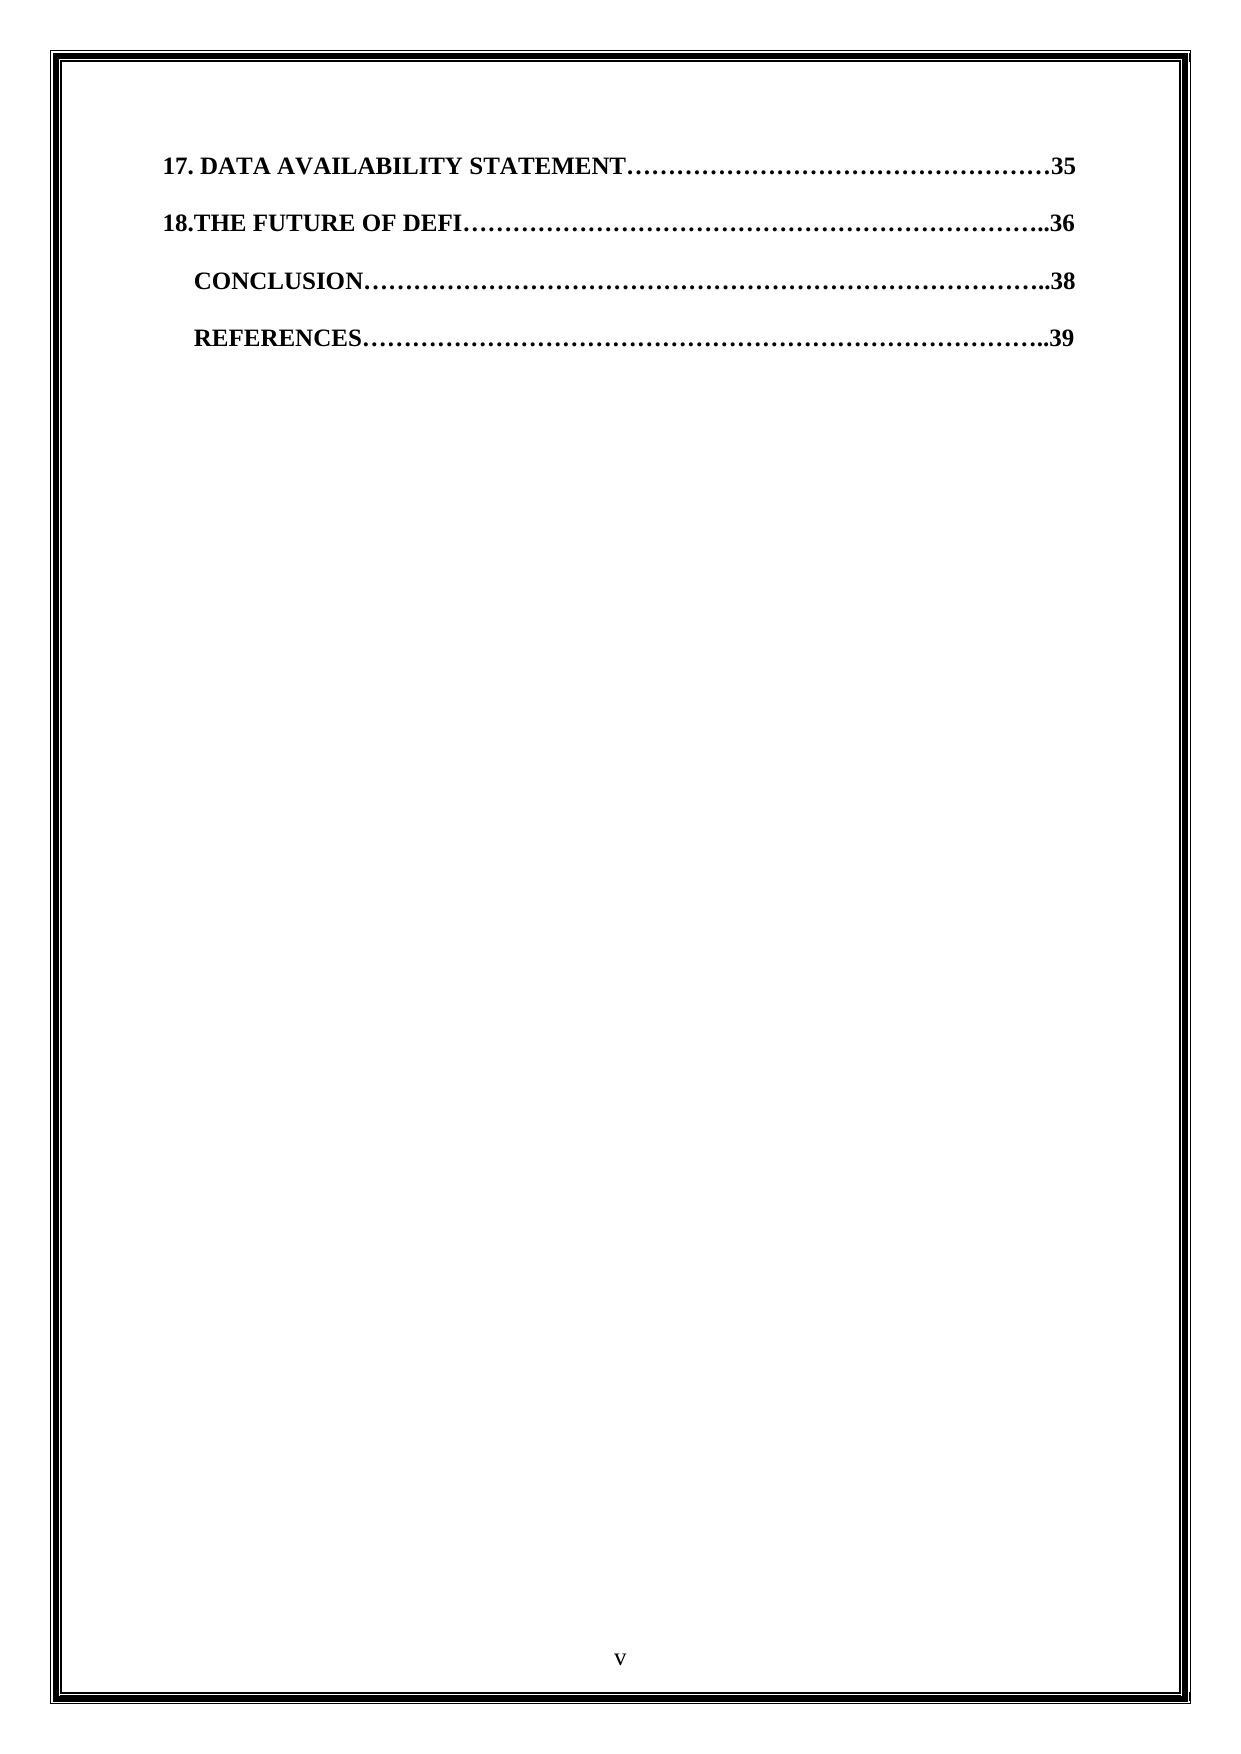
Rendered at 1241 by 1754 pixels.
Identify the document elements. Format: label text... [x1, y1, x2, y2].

text CONCLUSION………………………………………………………………………..38 [150, 266, 1098, 294]
text 18.THE FUTURE OF DEFI……………………………………………………………..36 [150, 208, 1098, 237]
text 17. DATA AVAILABILITY STATEMENT……………………………………………35 [150, 151, 1098, 180]
text REFERENCES………………………………………………………………………..39 [150, 323, 1098, 383]
